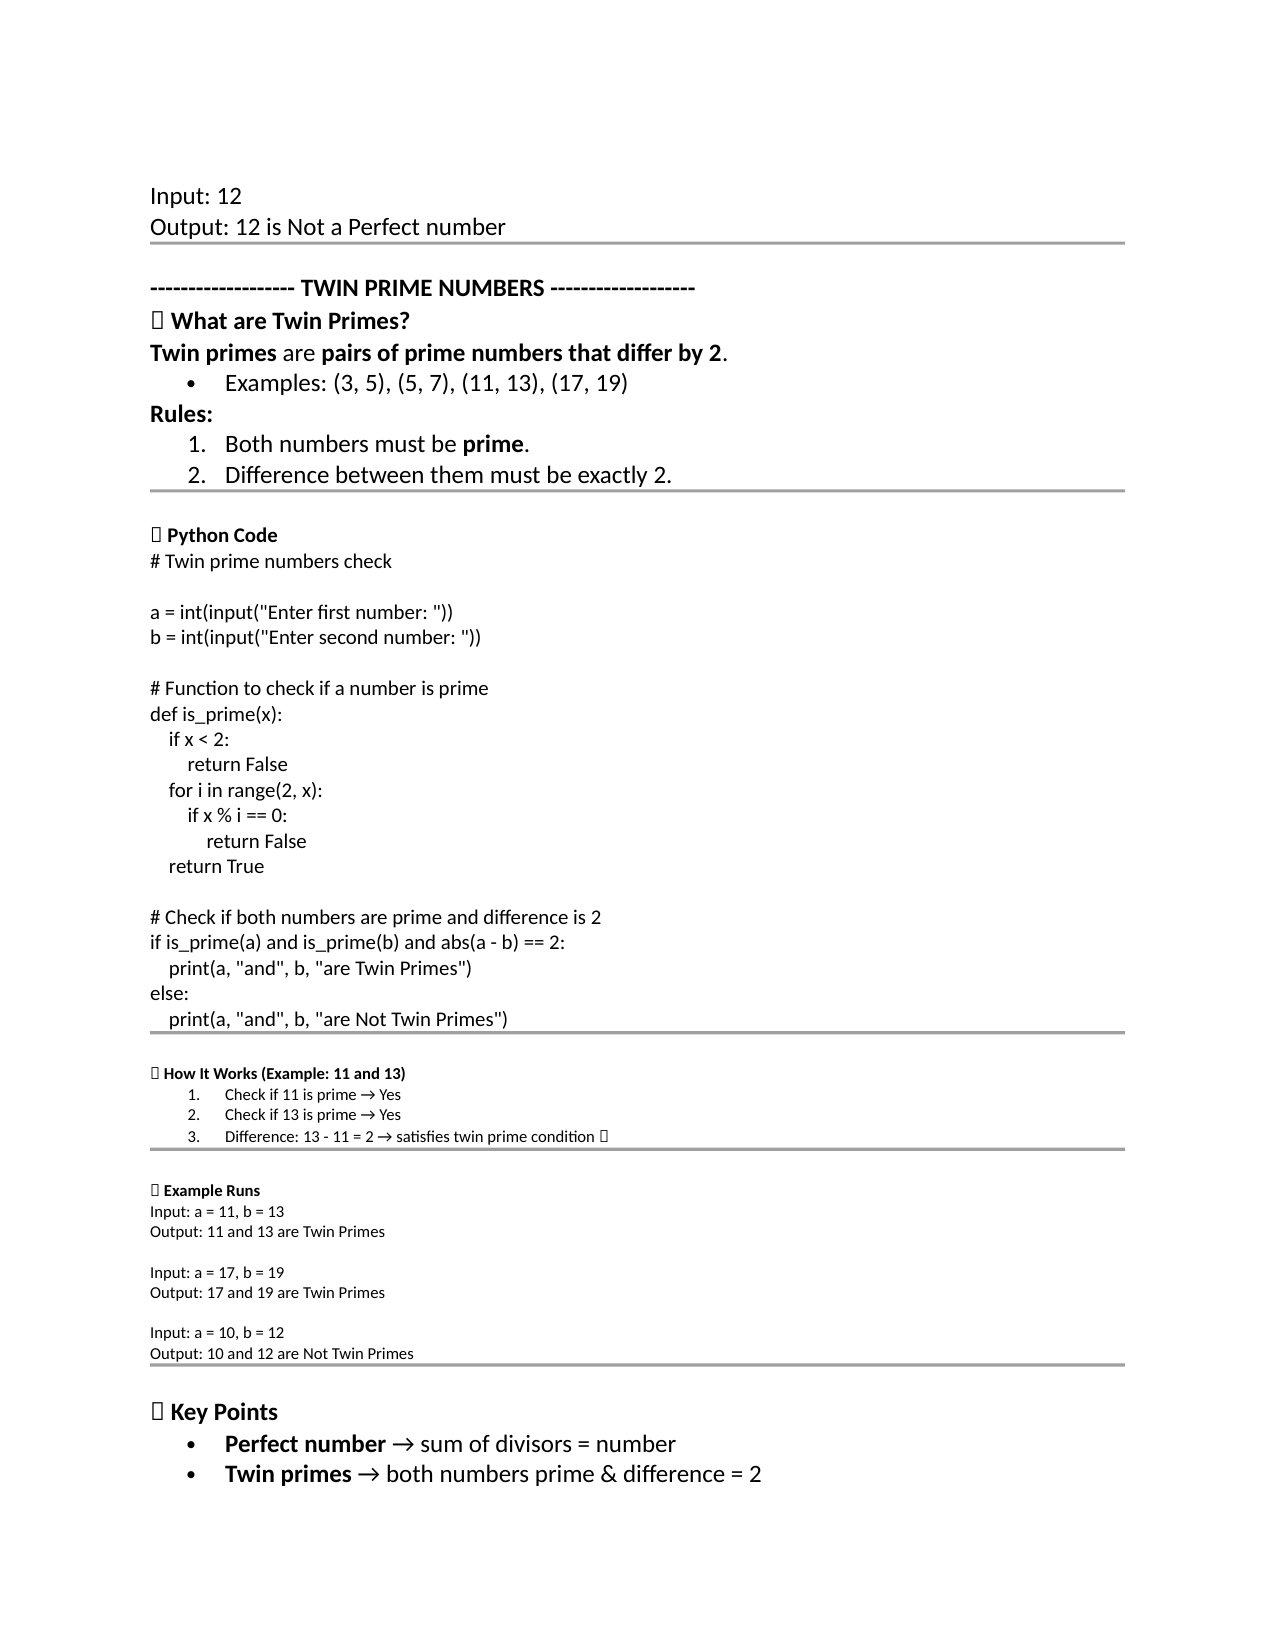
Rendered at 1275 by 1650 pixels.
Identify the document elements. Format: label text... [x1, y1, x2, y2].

text if x % i == 0: [150, 802, 1125, 828]
text Output: 11 and 13 are Twin Primes [150, 1221, 1125, 1242]
list Twin primes → both numbers prime & difference = 2 [187, 1458, 1125, 1489]
text print(a, "and", b, "are Twin Primes") [150, 955, 1125, 980]
text return False [150, 828, 1125, 853]
text if x < 2: [150, 726, 1125, 752]
text Rules: [150, 398, 1125, 428]
text def is_prime(x): [150, 701, 1125, 726]
text Output: 12 is Not a Perfect number [150, 211, 1125, 241]
list Check if 13 is prime → Yes [187, 1105, 1125, 1125]
text Input: 12 [150, 181, 1125, 211]
list Difference between them must be exactly 2. [187, 459, 1125, 489]
text ------------------- TWIN PRIME NUMBERS ------------------- [150, 272, 1125, 303]
text 🔹 Key Points [150, 1394, 1125, 1428]
text return False [150, 752, 1125, 777]
text Output: 10 and 12 are Not Twin Primes [150, 1343, 1125, 1363]
text Input: a = 17, b = 19 [150, 1262, 1125, 1282]
text # Function to check if a number is prime [150, 675, 1125, 701]
text Input: a = 11, b = 13 [150, 1201, 1125, 1221]
list Difference: 13 - 11 = 2 → satisfies twin prime condition ✅ [187, 1125, 1125, 1147]
text Output: 17 and 19 are Twin Primes [150, 1282, 1125, 1302]
list Check if 11 is prime → Yes [187, 1084, 1125, 1105]
text Twin primes are pairs of prime numbers that differ by 2. [150, 337, 1125, 367]
text 🔹 How It Works (Example: 11 and 13) [150, 1062, 1125, 1084]
text Input: a = 10, b = 12 [150, 1323, 1125, 1343]
text 🔹 Example Runs [150, 1178, 1125, 1201]
text # Twin prime numbers check [150, 548, 1125, 574]
text return True [150, 853, 1125, 879]
text 🔹 What are Twin Primes? [150, 303, 1125, 337]
text a = int(input("Enter first number: ")) [150, 599, 1125, 624]
text if is_prime(a) and is_prime(b) and abs(a - b) == 2: [150, 929, 1125, 955]
text else: [150, 980, 1125, 1006]
text for i in range(2, x): [150, 777, 1125, 802]
text # Check if both numbers are prime and difference is 2 [150, 904, 1125, 929]
text b = int(input("Enter second number: ")) [150, 624, 1125, 650]
list Both numbers must be prime. [187, 428, 1125, 459]
list Examples: (3, 5), (5, 7), (11, 13), (17, 19) [187, 367, 1125, 398]
text 🔹 Python Code [150, 520, 1125, 548]
list Perfect number → sum of divisors = number [187, 1428, 1125, 1458]
text print(a, "and", b, "are Not Twin Primes") [150, 1006, 1125, 1031]
